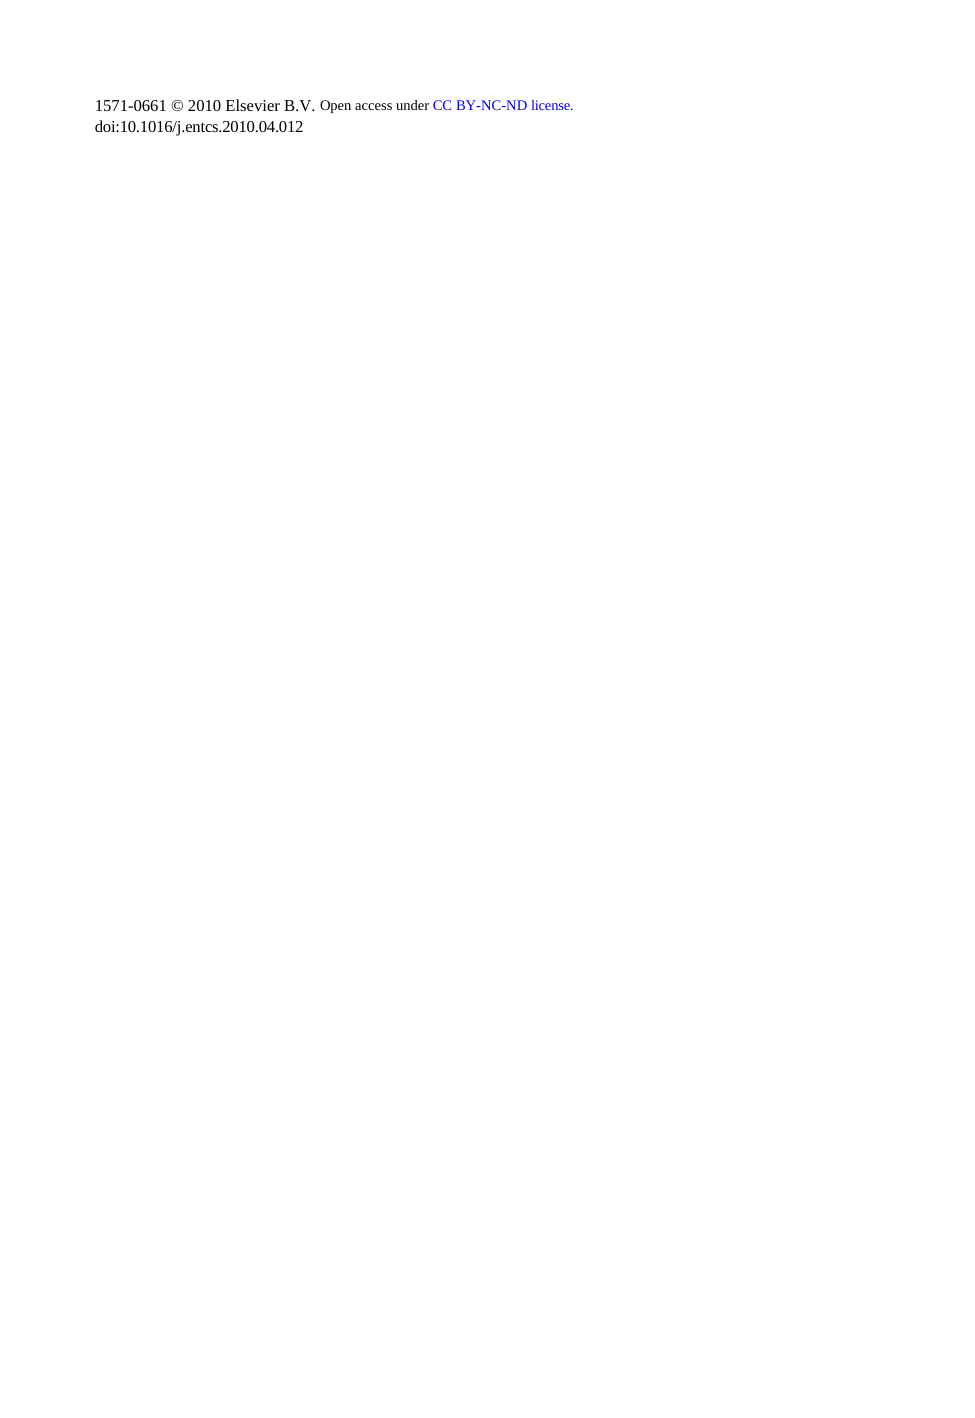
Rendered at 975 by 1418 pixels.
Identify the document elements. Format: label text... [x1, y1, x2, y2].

text doi:10.1016/j.entcs.2010.04.012 [94, 116, 904, 136]
text 1571-0661 © 2010 Elsevier B.V. Open access under CC BY-NC-ND license. [94, 96, 904, 115]
